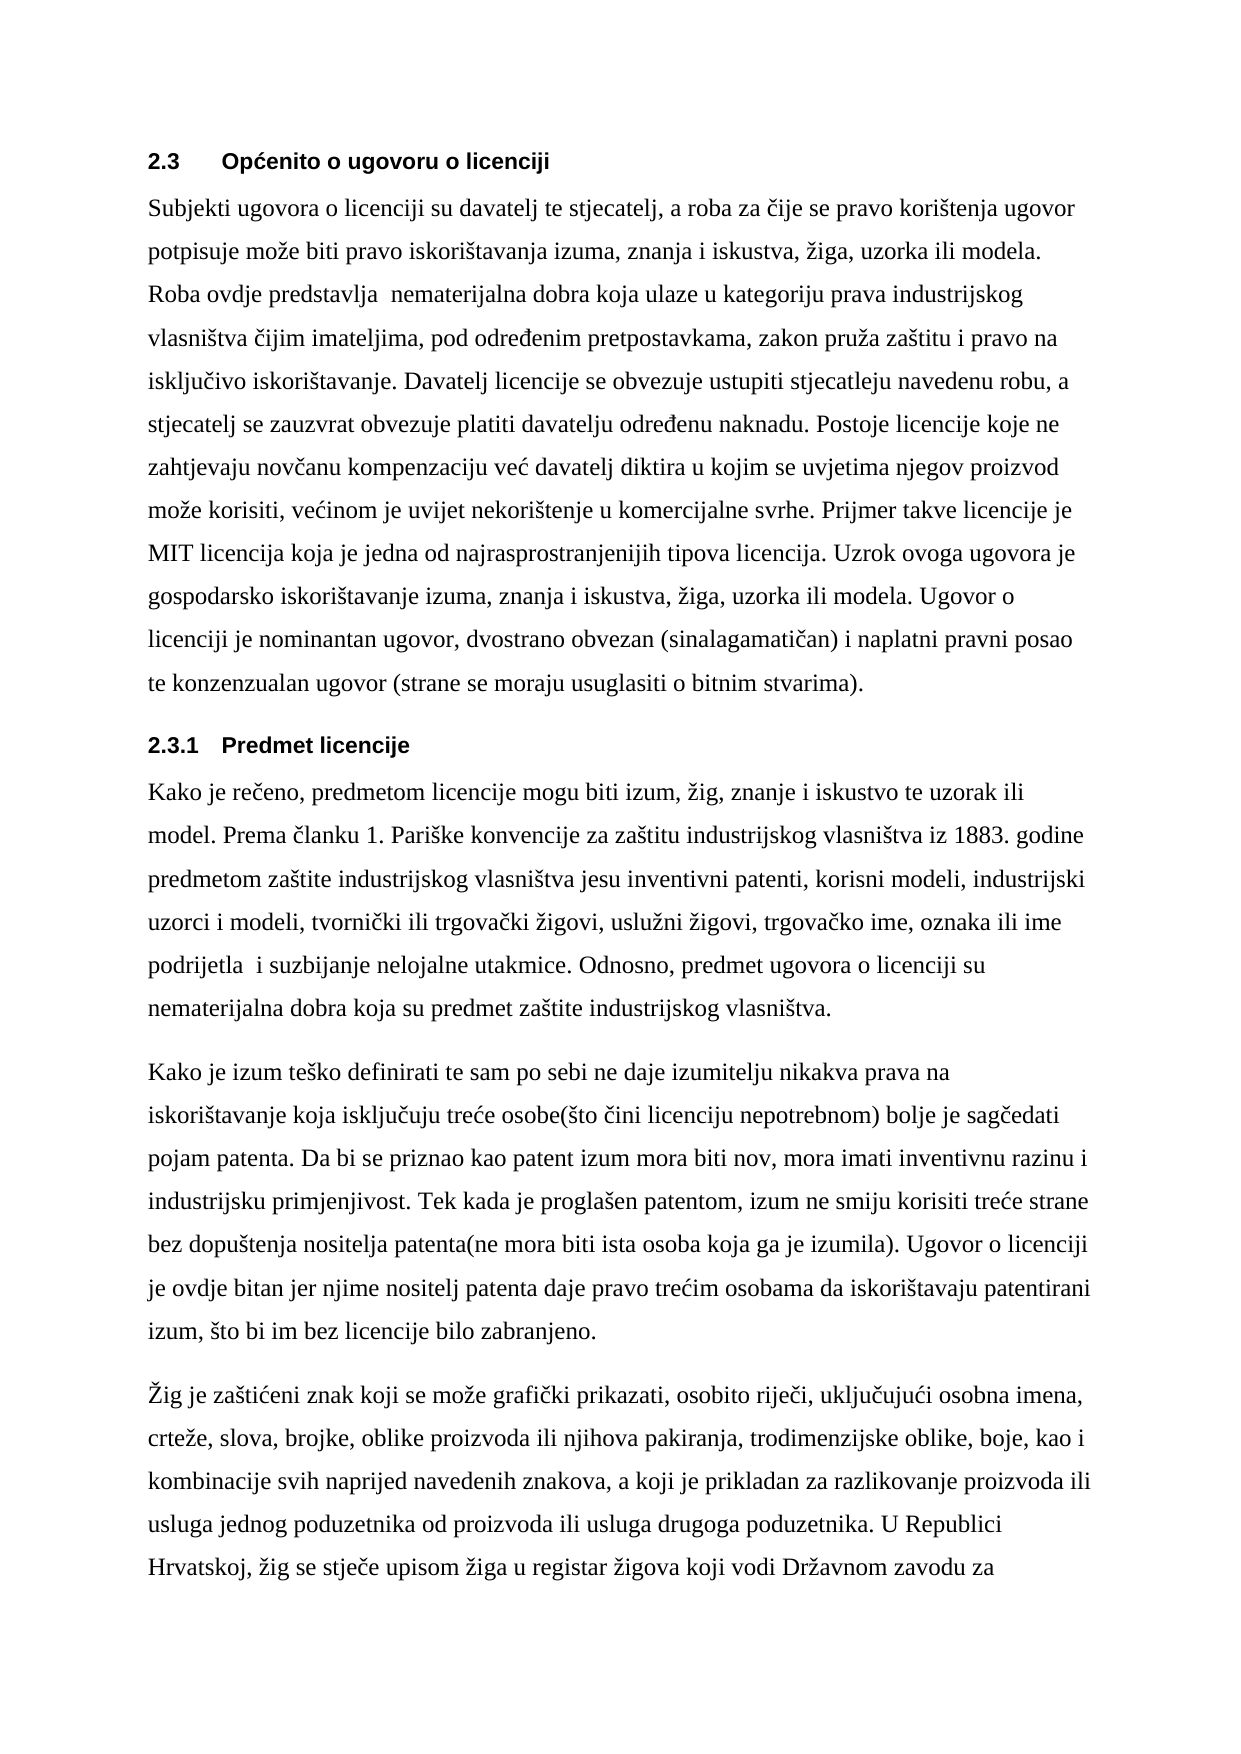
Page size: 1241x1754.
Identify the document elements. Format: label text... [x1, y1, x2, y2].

subtitle Predmet licencije [148, 732, 1093, 758]
text Kako je izum teško definirati te sam po sebi ne daje izumitelju nikakva prava na iskorištavanje koja isključuju treće osobe(što čini licenciju nepotrebnom) bolje je sagčedati pojam patenta. Da bi se priznao kao patent izum mora biti nov, mora imati inventivnu razinu i industrijsku primjenjivost. Tek kada je proglašen patentom, izum ne smiju korisiti treće strane bez dopuštenja nositelja patenta(ne mora biti ista osoba koja ga je izumila). Ugovor o licenciji je ovdje bitan jer njime nositelj patenta daje pravo trećim osobama da iskorištavaju patentirani izum, što bi im bez licencije bilo zabranjeno. [148, 1057, 1093, 1344]
text Kako je rečeno, predmetom licencije mogu biti izum, žig, znanje i iskustvo te uzorak ili model. Prema članku 1. Pariške konvencije za zaštitu industrijskog vlasništva iz 1883. godine predmetom zaštite industrijskog vlasništva jesu inventivni patenti, korisni modeli, industrijski uzorci i modeli, tvornički ili trgovački žigovi, uslužni žigovi, trgovačko ime, oznaka ili ime podrijetla i suzbijanje nelojalne utakmice. Odnosno, predmet ugovora o licenciji su nematerijalna dobra koja su predmet zaštite industrijskog vlasništva. [148, 777, 1093, 1022]
text Subjekti ugovora o licenciji su davatelj te stjecatelj, a roba za čije se pravo korištenja ugovor potpisuje može biti pravo iskorištavanja izuma, znanja i iskustva, žiga, uzorka ili modela. Roba ovdje predstavlja nematerijalna dobra koja ulaze u kategoriju prava industrijskog vlasništva čijim imateljima, pod određenim pretpostavkama, zakon pruža zaštitu i pravo na isključivo iskorištavanje. Davatelj licencije se obvezuje ustupiti stjecatleju navedenu robu, a stjecatelj se zauzvrat obvezuje platiti davatelju određenu naknadu. Postoje licencije koje ne zahtjevaju novčanu kompenzaciju već davatelj diktira u kojim se uvjetima njegov proizvod može korisiti, većinom je uvijet nekorištenje u komercijalne svrhe. Prijmer takve licencije je MIT licencija koja je jedna od najrasprostranjenijih tipova licencija. Uzrok ovoga ugovora je gospodarsko iskorištavanje izuma, znanja i iskustva, žiga, uzorka ili modela. Ugovor o licenciji je nominantan ugovor, dvostrano obvezan (sinalagamatičan) i naplatni pravni posao te konzenzualan ugovor (strane se moraju usuglasiti o bitnim stvarima). [148, 193, 1093, 696]
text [148, 1380, 1093, 1581]
subtitle Općenito o ugovoru o licenciji [148, 148, 1093, 174]
